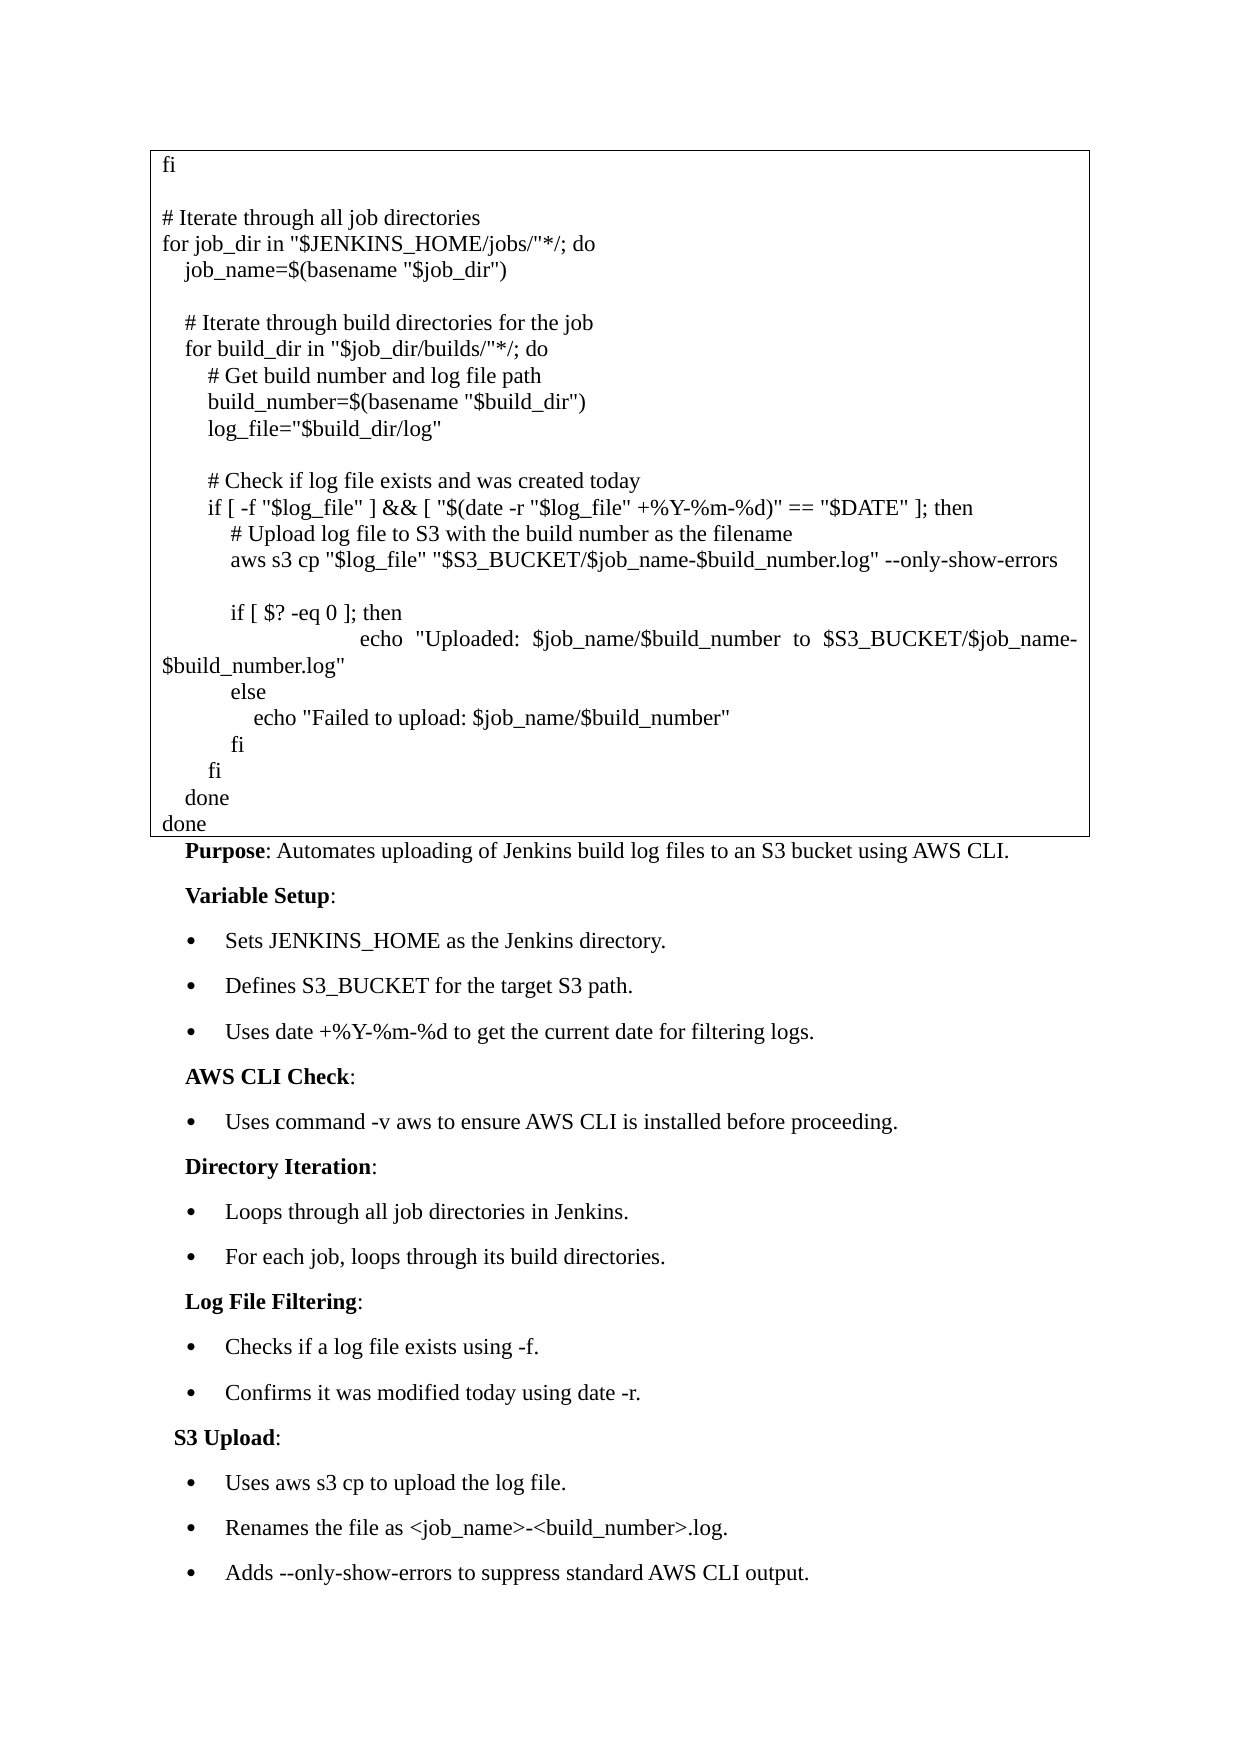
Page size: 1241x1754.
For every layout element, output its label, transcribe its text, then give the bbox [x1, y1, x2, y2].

list Uses date +%Y-%m-%d to get the current date for filtering logs. [187, 1018, 1090, 1044]
list Confirms it was modified today using date -r. [187, 1378, 1090, 1405]
list Renames the file as <job_name>-<build_number>.log. [187, 1514, 1090, 1540]
text  Directory Iteration: [150, 1153, 1090, 1179]
text  Log File Filtering: [150, 1288, 1090, 1315]
list Loops through all job directories in Jenkins. [187, 1198, 1090, 1224]
list Defines S3_BUCKET for the target S3 path. [187, 973, 1090, 999]
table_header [151, 151, 1089, 836]
text  Variable Setup: [150, 882, 1090, 909]
list Adds --only-show-errors to suppress standard AWS CLI output. [187, 1559, 1090, 1585]
list Uses aws s3 cp to upload the log file. [187, 1469, 1090, 1495]
list Sets JENKINS_HOME as the Jenkins directory. [187, 927, 1090, 954]
list For each job, loops through its build directories. [187, 1243, 1090, 1269]
text  S3 Upload: [150, 1424, 1090, 1450]
text  Purpose: Automates uploading of Jenkins build log files to an S3 bucket using AWS CLI. [150, 837, 1090, 864]
list Uses command -v aws to ensure AWS CLI is installed before proceeding. [187, 1108, 1090, 1134]
text  AWS CLI Check: [150, 1063, 1090, 1089]
list Checks if a log file exists using -f. [187, 1333, 1090, 1360]
